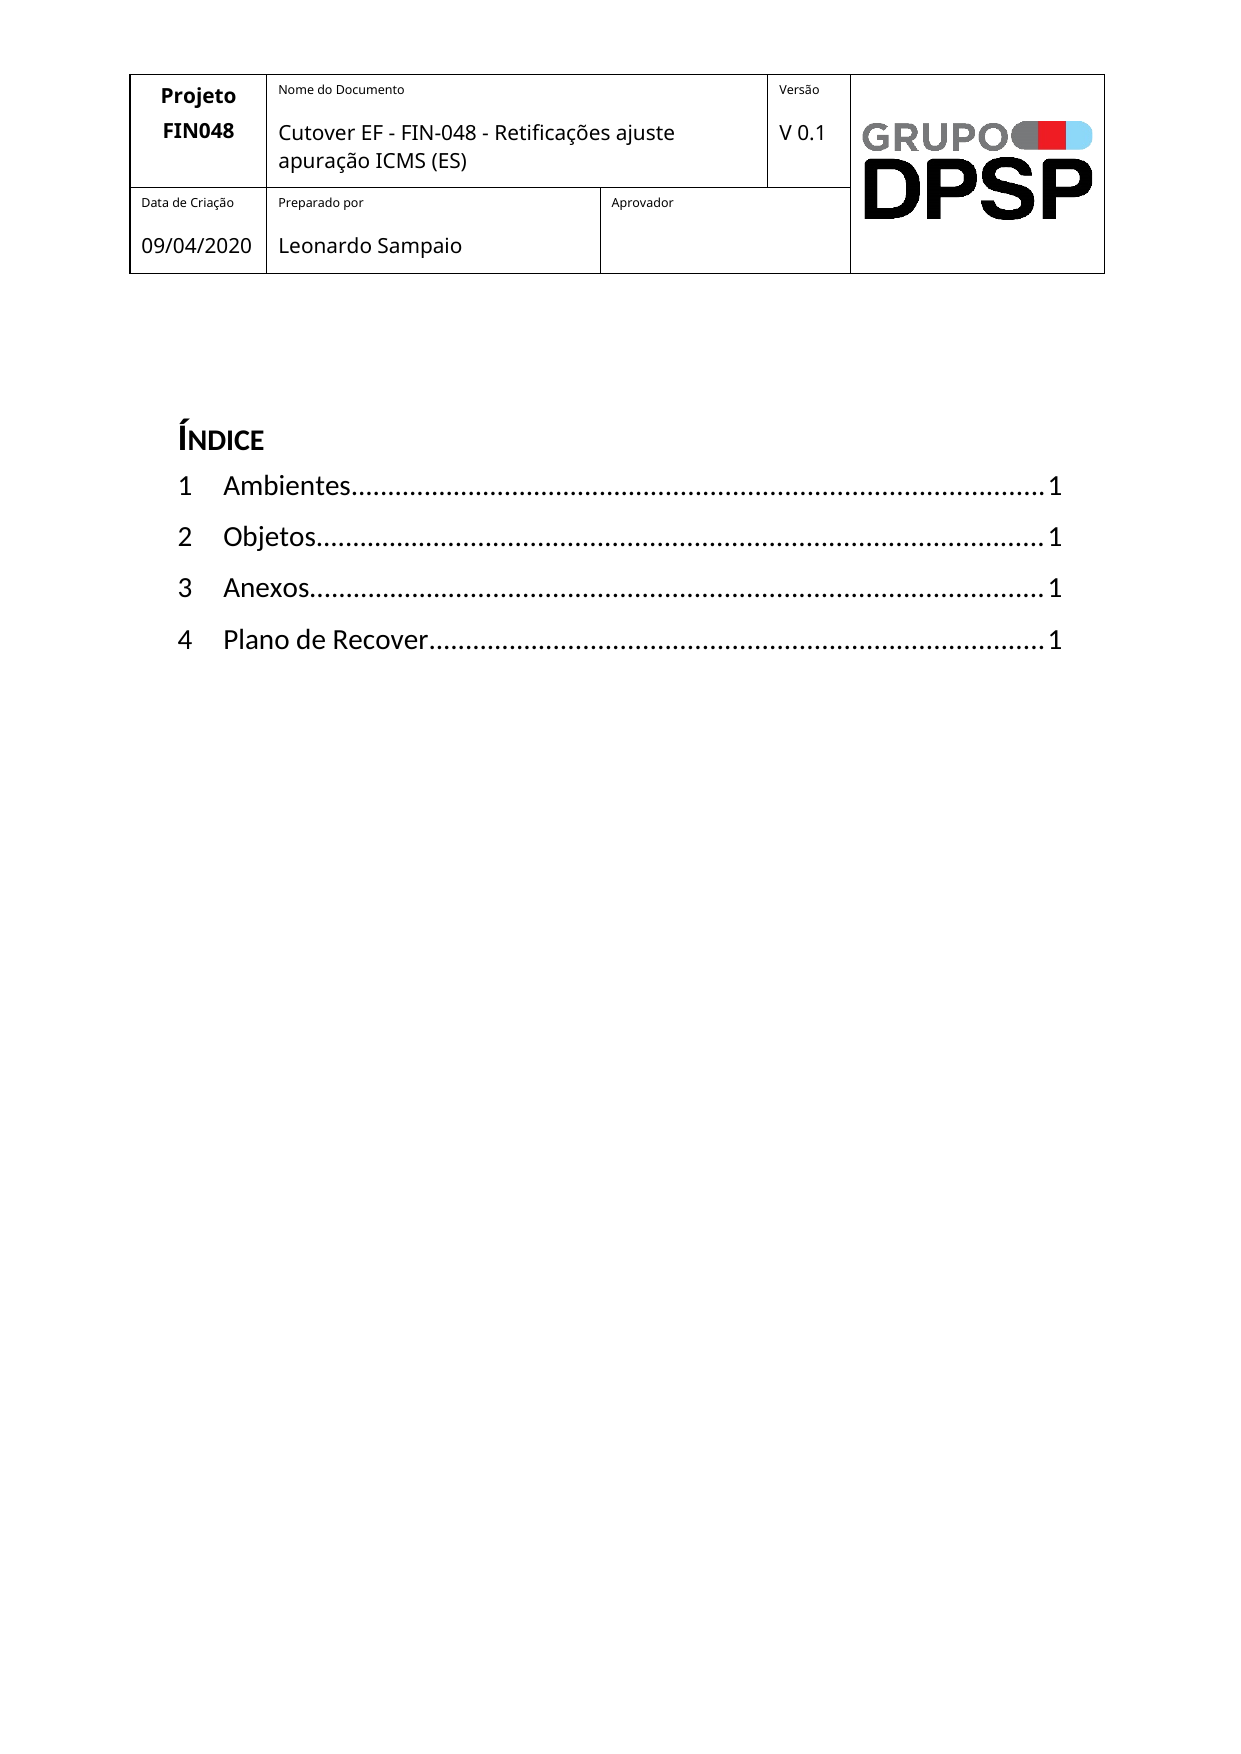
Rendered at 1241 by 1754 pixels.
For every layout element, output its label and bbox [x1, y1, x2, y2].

picture [862, 121, 1093, 220]
